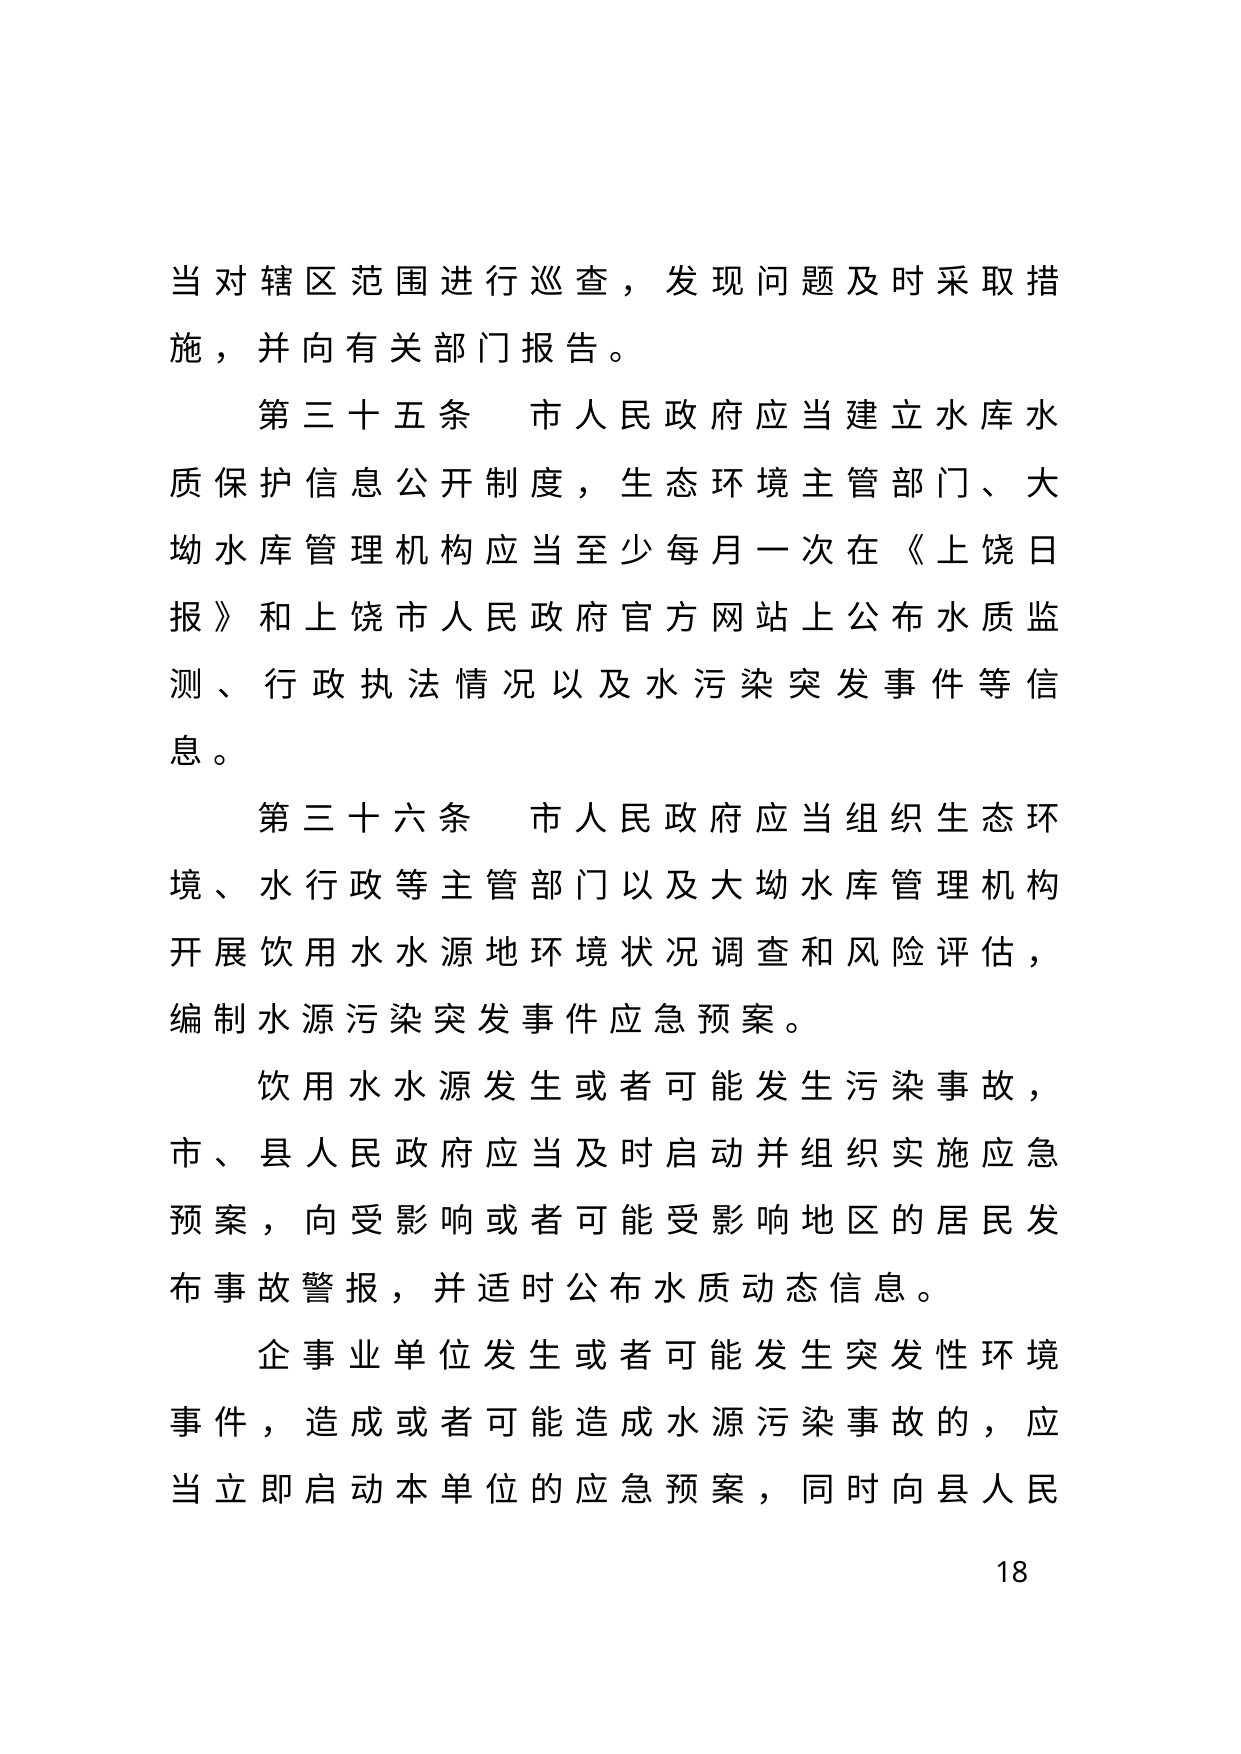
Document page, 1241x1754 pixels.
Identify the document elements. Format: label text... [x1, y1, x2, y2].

text 第三十五条 市人民政府应当建立水库水质保护信息公开制度，生态环境主管部门、大坳水库管理机构应当至少每月一次在《上饶日报》和上饶市人民政府官方网站上公布水质监测、行政执法情况以及水污染突发事件等信息。 [169, 380, 1071, 782]
text 饮用水水源发生或者可能发生污染事故，市、县人民政府应当及时启动并组织实施应急预案，向受影响或者可能受影响地区的居民发布事故警报，并适时公布水质动态信息。 [169, 1051, 1071, 1319]
text 第三十六条 市人民政府应当组织生态环境、水行政等主管部门以及大坳水库管理机构开展饮用水水源地环境状况调查和风险评估，编制水源污染突发事件应急预案。 [169, 782, 1071, 1051]
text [169, 1319, 1071, 1520]
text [169, 246, 1071, 380]
